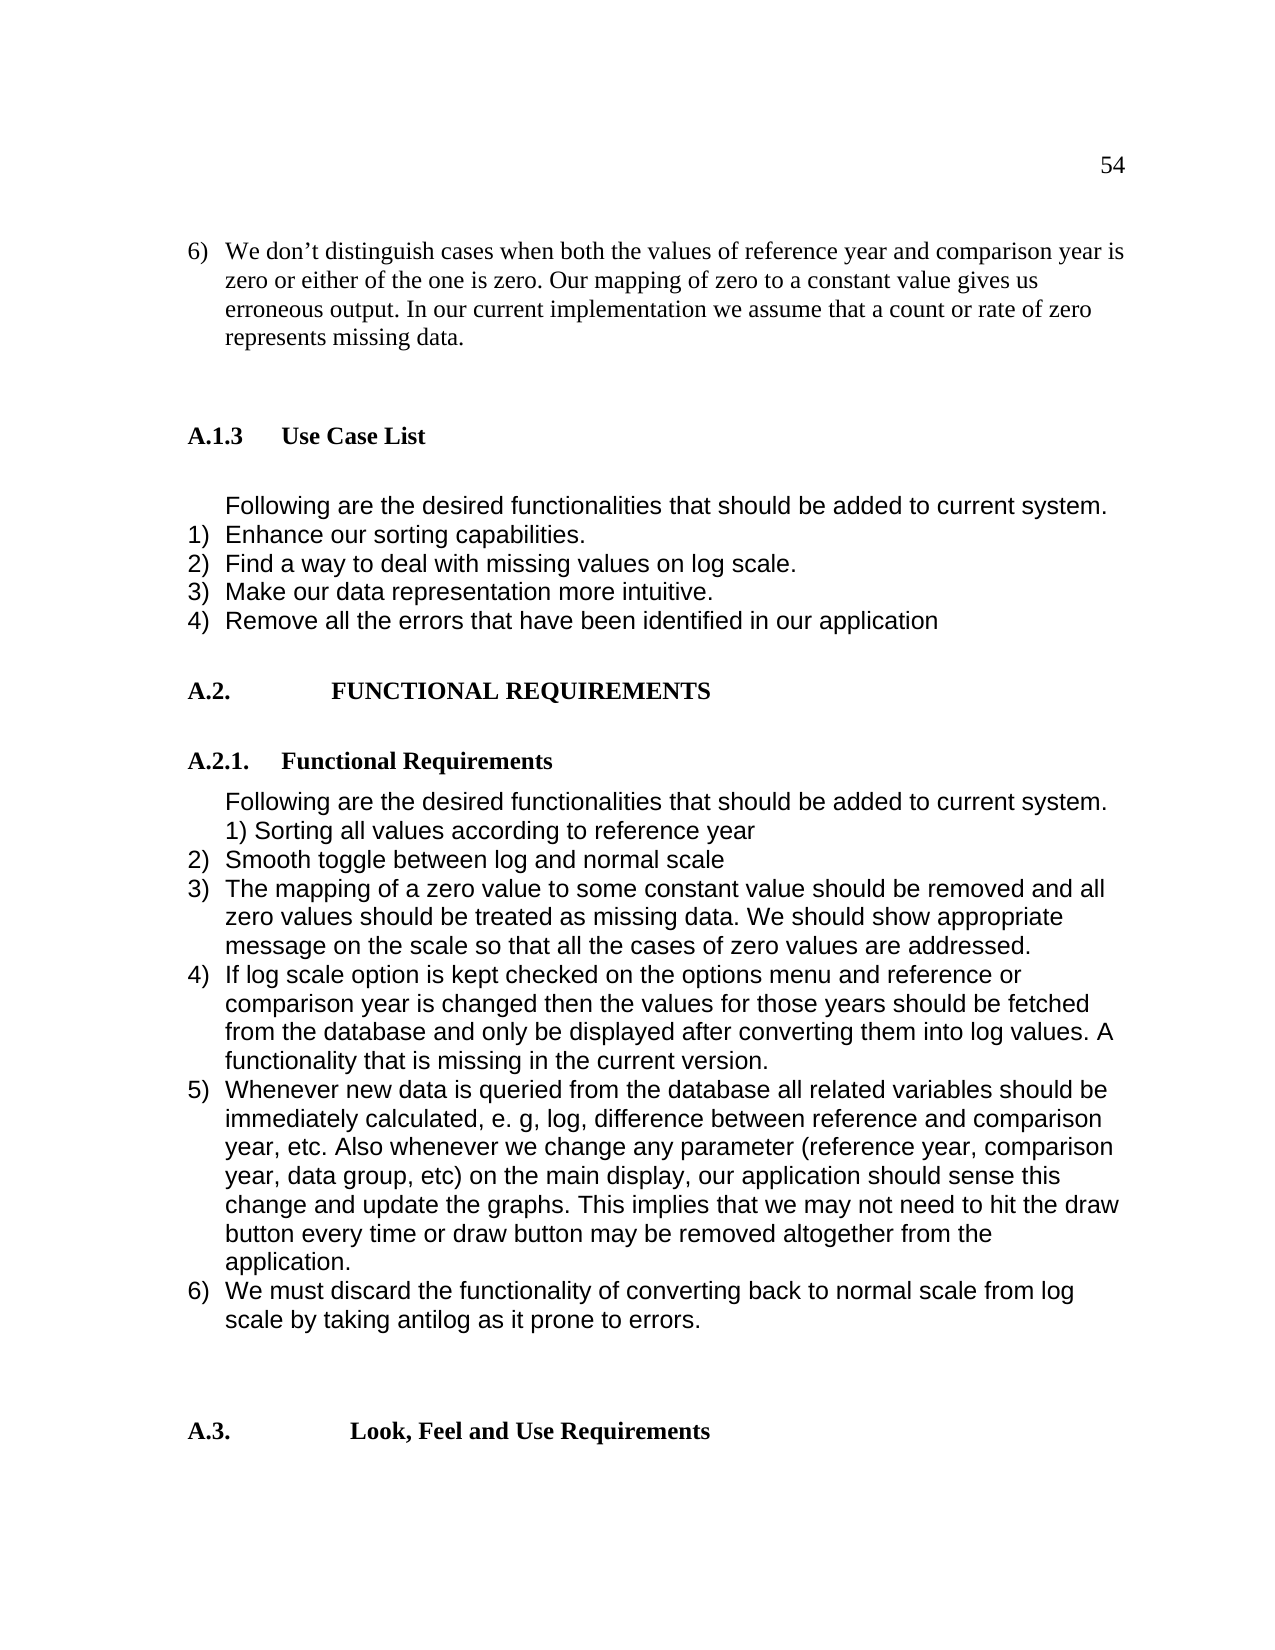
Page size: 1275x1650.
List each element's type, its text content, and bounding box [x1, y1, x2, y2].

list Enhance our sorting capabilities. [187, 520, 1125, 549]
list Whenever new data is queried from the database all related variables should be immediately calculated, e. g, log, difference between reference and comparison year, etc. Also whenever we change any parameter (reference year, comparison year, data group, etc) on the main display, our application should sense this change and update the graphs. This implies that we may not need to hit the draw button every time or draw button may be removed altogether from the application. [187, 1075, 1125, 1276]
subtitle Functional Requirements [187, 746, 1125, 775]
list Remove all the errors that have been identified in our application [187, 606, 1125, 635]
list The mapping of a zero value to some constant value should be removed and all zero values should be treated as missing data. We should show appropriate message on the scale so that all the cases of zero values are addressed. [187, 874, 1125, 960]
list We must discard the functionality of converting back to normal scale from log scale by taking antilog as it prone to errors. [187, 1276, 1125, 1334]
text Following are the desired functionalities that should be added to current system. [225, 787, 1125, 816]
list We don’t distinguish cases when both the values of reference year and comparison year is zero or either of the one is zero. Our mapping of zero to a constant value gives us erroneous output. In our current implementation we assume that a count or rate of zero represents missing data. [187, 236, 1125, 351]
list Find a way to deal with missing values on log scale. [187, 549, 1125, 577]
list Smooth toggle between log and normal scale [187, 845, 1125, 874]
subtitle Look, Feel and Use Requirements [187, 1416, 1125, 1445]
list Make our data representation more intuitive. [187, 577, 1125, 606]
list If log scale option is kept checked on the options menu and reference or comparison year is changed then the values for those years should be fetched from the database and only be displayed after converting them into log values. A functionality that is missing in the current version. [187, 960, 1125, 1075]
text 1) Sorting all values according to reference year [225, 816, 1125, 845]
subtitle Use Case List [187, 421, 1125, 450]
text Following are the desired functionalities that should be added to current system. [225, 491, 1125, 520]
subtitle FUNCTIONAL REQUIREMENTS [187, 676, 1125, 705]
